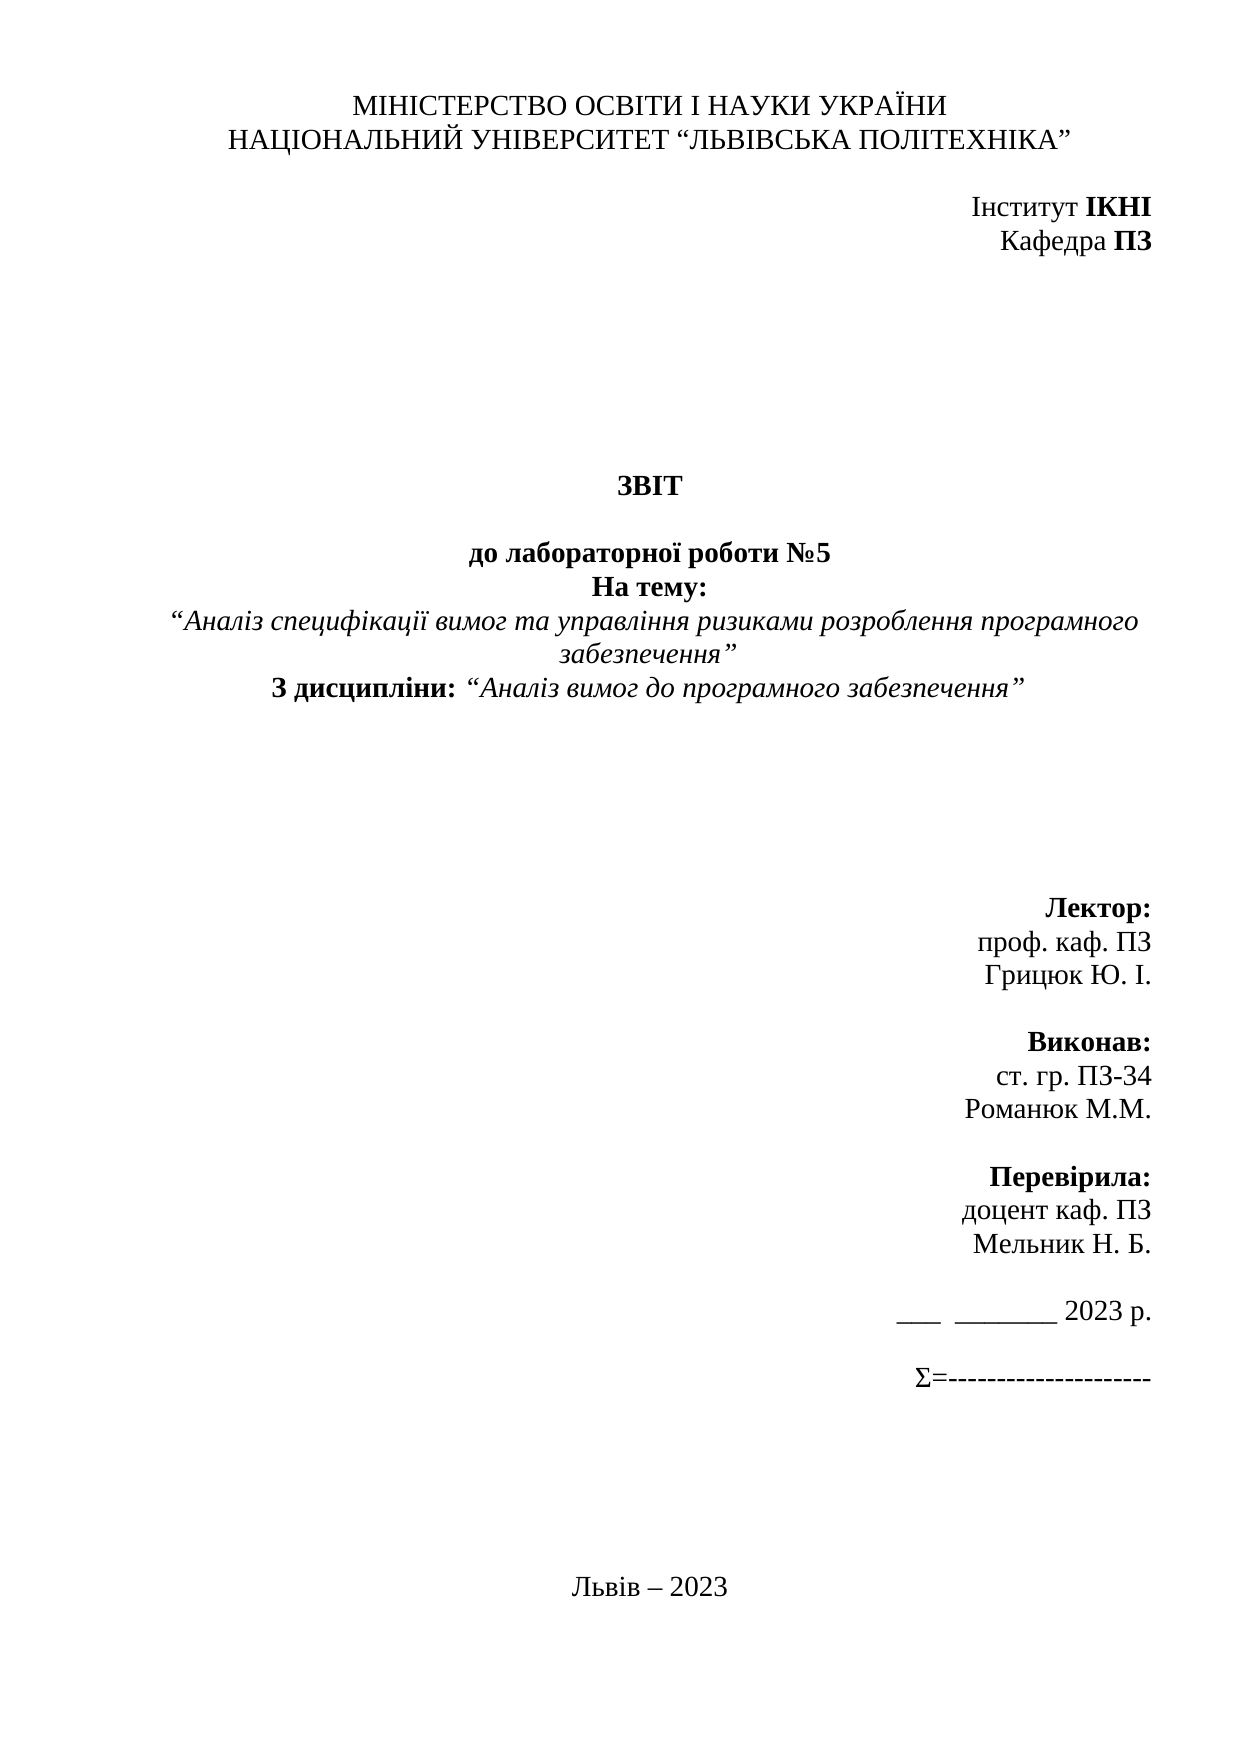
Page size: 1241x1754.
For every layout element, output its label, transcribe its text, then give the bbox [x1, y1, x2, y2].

text “Аналіз специфікації вимог та управління ризиками розроблення програмного забезпечення” [148, 603, 1152, 670]
text ___ _______ 2023 р. [148, 1293, 1152, 1326]
text Виконав: [148, 1024, 1152, 1058]
text Романюк М.М. [148, 1092, 1152, 1125]
text Мельник Н. Б. [148, 1226, 1152, 1259]
text Грицюк Ю. І. [148, 957, 1152, 991]
text Перевірила: [148, 1159, 1152, 1192]
text МІНІСТЕРСТВО ОСВІТИ І НАУКИ УКРАЇНИ [148, 88, 1152, 122]
text Львів – 2023 [148, 1569, 1152, 1603]
text З дисципліни: “Аналіз вимог до програмного забезпечення” [148, 670, 1152, 703]
text Інститут ІКНІ [148, 189, 1152, 223]
text ст. гр. ПЗ-34 [148, 1058, 1152, 1092]
text Кафедра ПЗ [148, 223, 1152, 256]
text На тему: [148, 569, 1152, 603]
text до лабораторної роботи №5 [148, 536, 1152, 569]
text Лектор: [148, 890, 1152, 924]
text ЗВІТ [148, 468, 1152, 502]
text НАЦІОНАЛЬНИЙ УНІВЕРСИТЕТ “ЛЬВІВСЬКА ПОЛІТЕХНІКА” [148, 122, 1152, 156]
text Σ=--------------------- [148, 1360, 1152, 1393]
text доцент каф. ПЗ [148, 1192, 1152, 1226]
text проф. каф. ПЗ [148, 924, 1152, 957]
